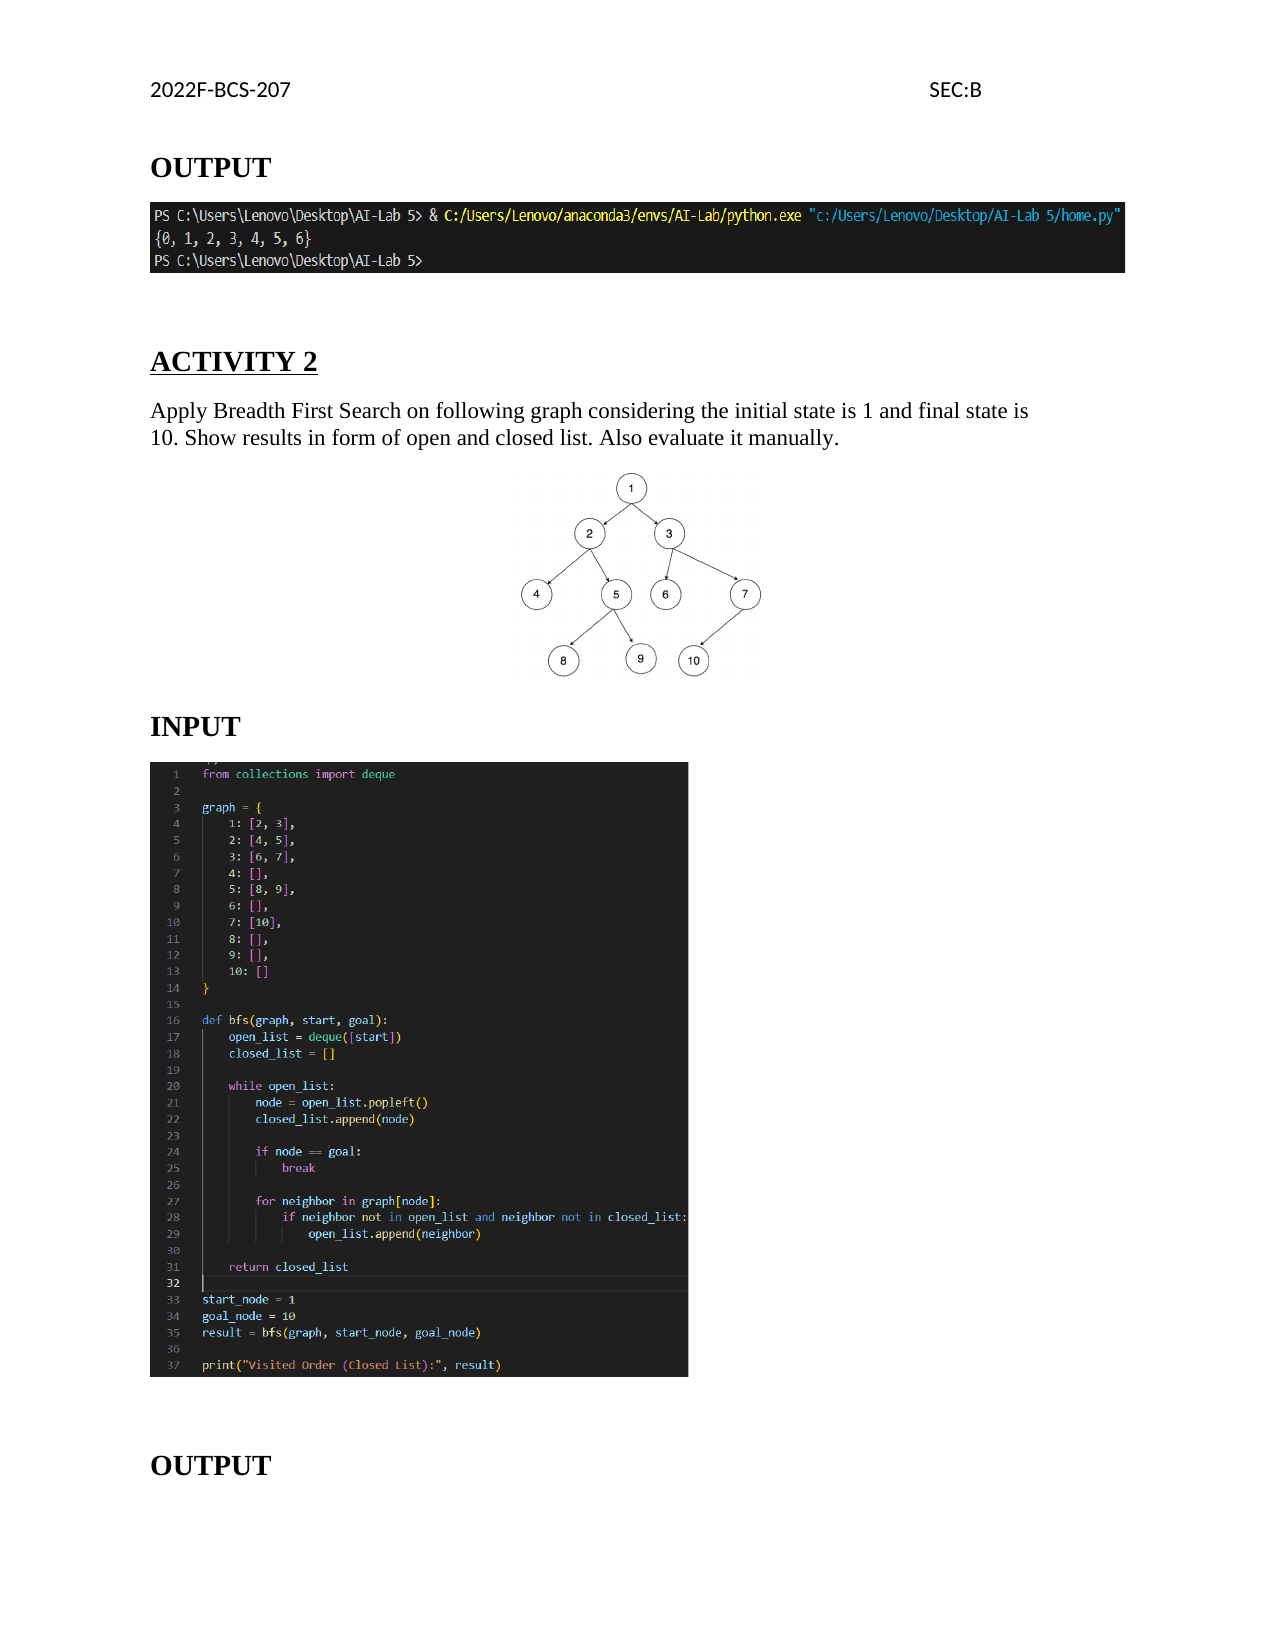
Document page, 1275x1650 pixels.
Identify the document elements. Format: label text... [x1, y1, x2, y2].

text OUTPUT [150, 1448, 1125, 1482]
picture [150, 762, 689, 1377]
text 10. Show results in form of open and closed list. Also evaluate it manually. [150, 424, 1125, 450]
text OUTPUT [150, 150, 1125, 183]
picture [150, 202, 1125, 273]
text ACTIVITY 2 [150, 344, 1125, 378]
text INPUT [150, 709, 1125, 743]
picture [503, 468, 772, 691]
text Apply Breadth First Search on following graph considering the initial state is 1 and final state is [150, 397, 1125, 424]
